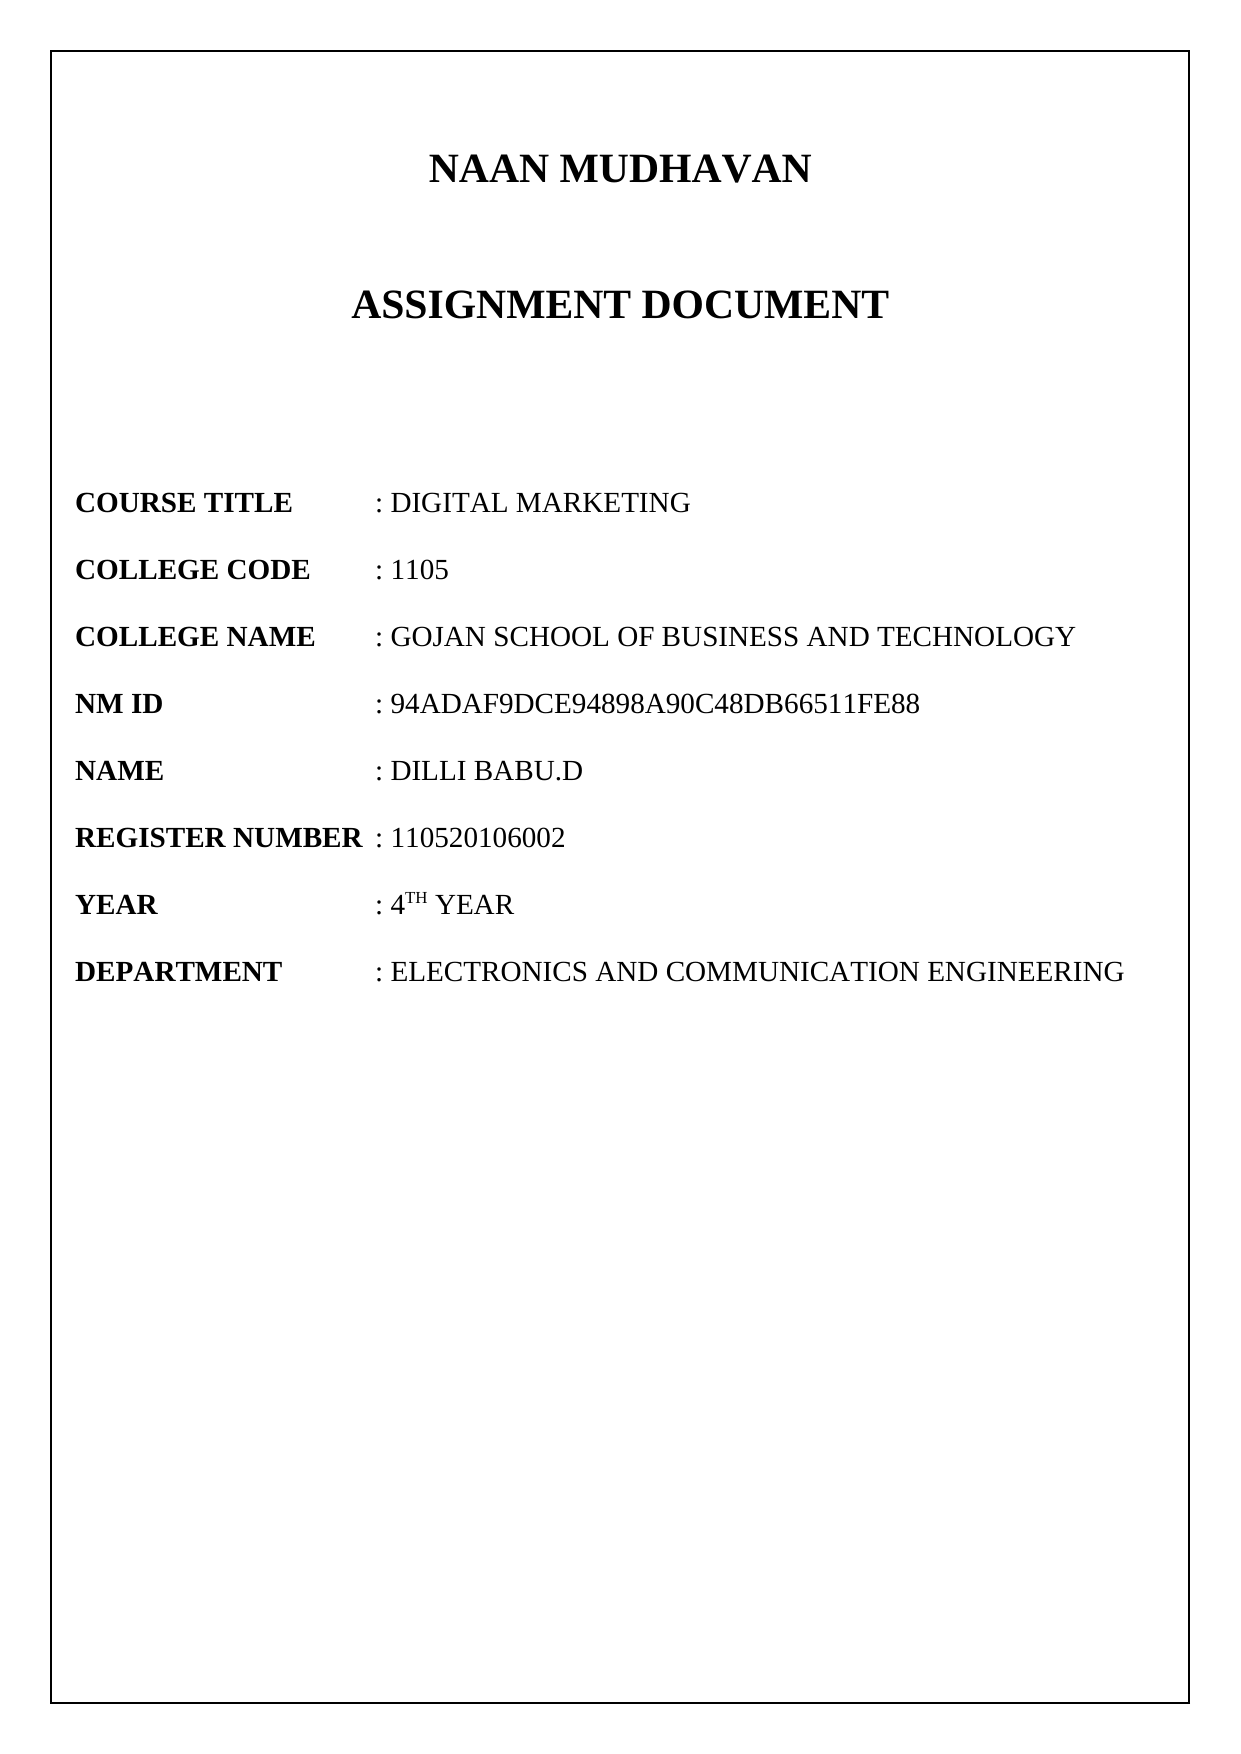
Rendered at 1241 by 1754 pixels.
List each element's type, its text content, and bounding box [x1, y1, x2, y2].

text COLLEGE NAME : GOJAN SCHOOL OF BUSINESS AND TECHNOLOGY [75, 619, 1165, 653]
text COLLEGE CODE : 1105 [75, 552, 1165, 586]
text ASSIGNMENT DOCUMENT [75, 280, 1165, 328]
text NM ID : 94ADAF9DCE94898A90C48DB66511FE88 [75, 686, 1165, 720]
text REGISTER NUMBER : 110520106002 [75, 820, 1165, 854]
text DEPARTMENT : ELECTRONICS AND COMMUNICATION ENGINEERING [75, 954, 1165, 988]
text NAAN MUDHAVAN [75, 143, 1165, 191]
text COURSE TITLE : DIGITAL MARKETING [75, 485, 1165, 518]
text NAME : DILLI BABU.D [75, 753, 1165, 787]
text YEAR : 4TH YEAR [75, 887, 1165, 921]
